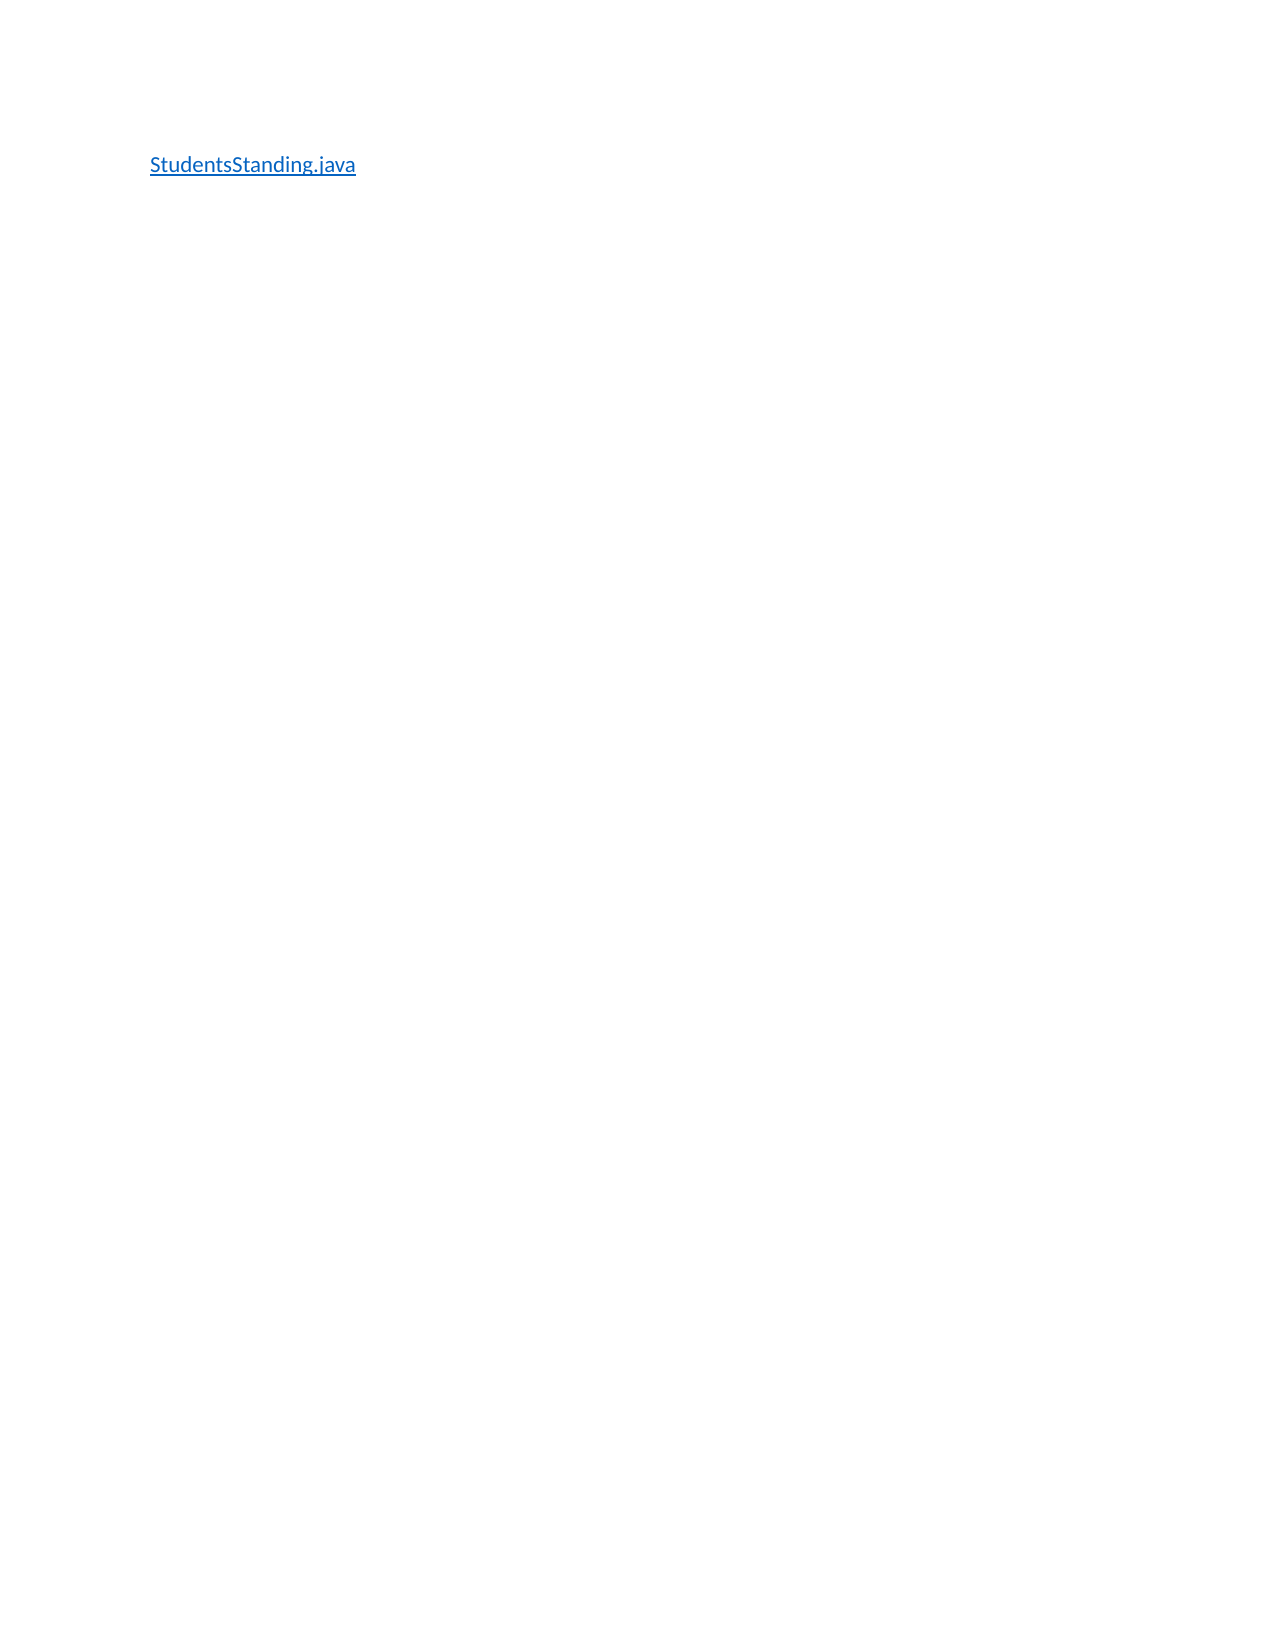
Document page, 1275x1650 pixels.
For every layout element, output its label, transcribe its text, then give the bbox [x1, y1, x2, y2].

text StudentsStanding.java [150, 150, 1125, 178]
